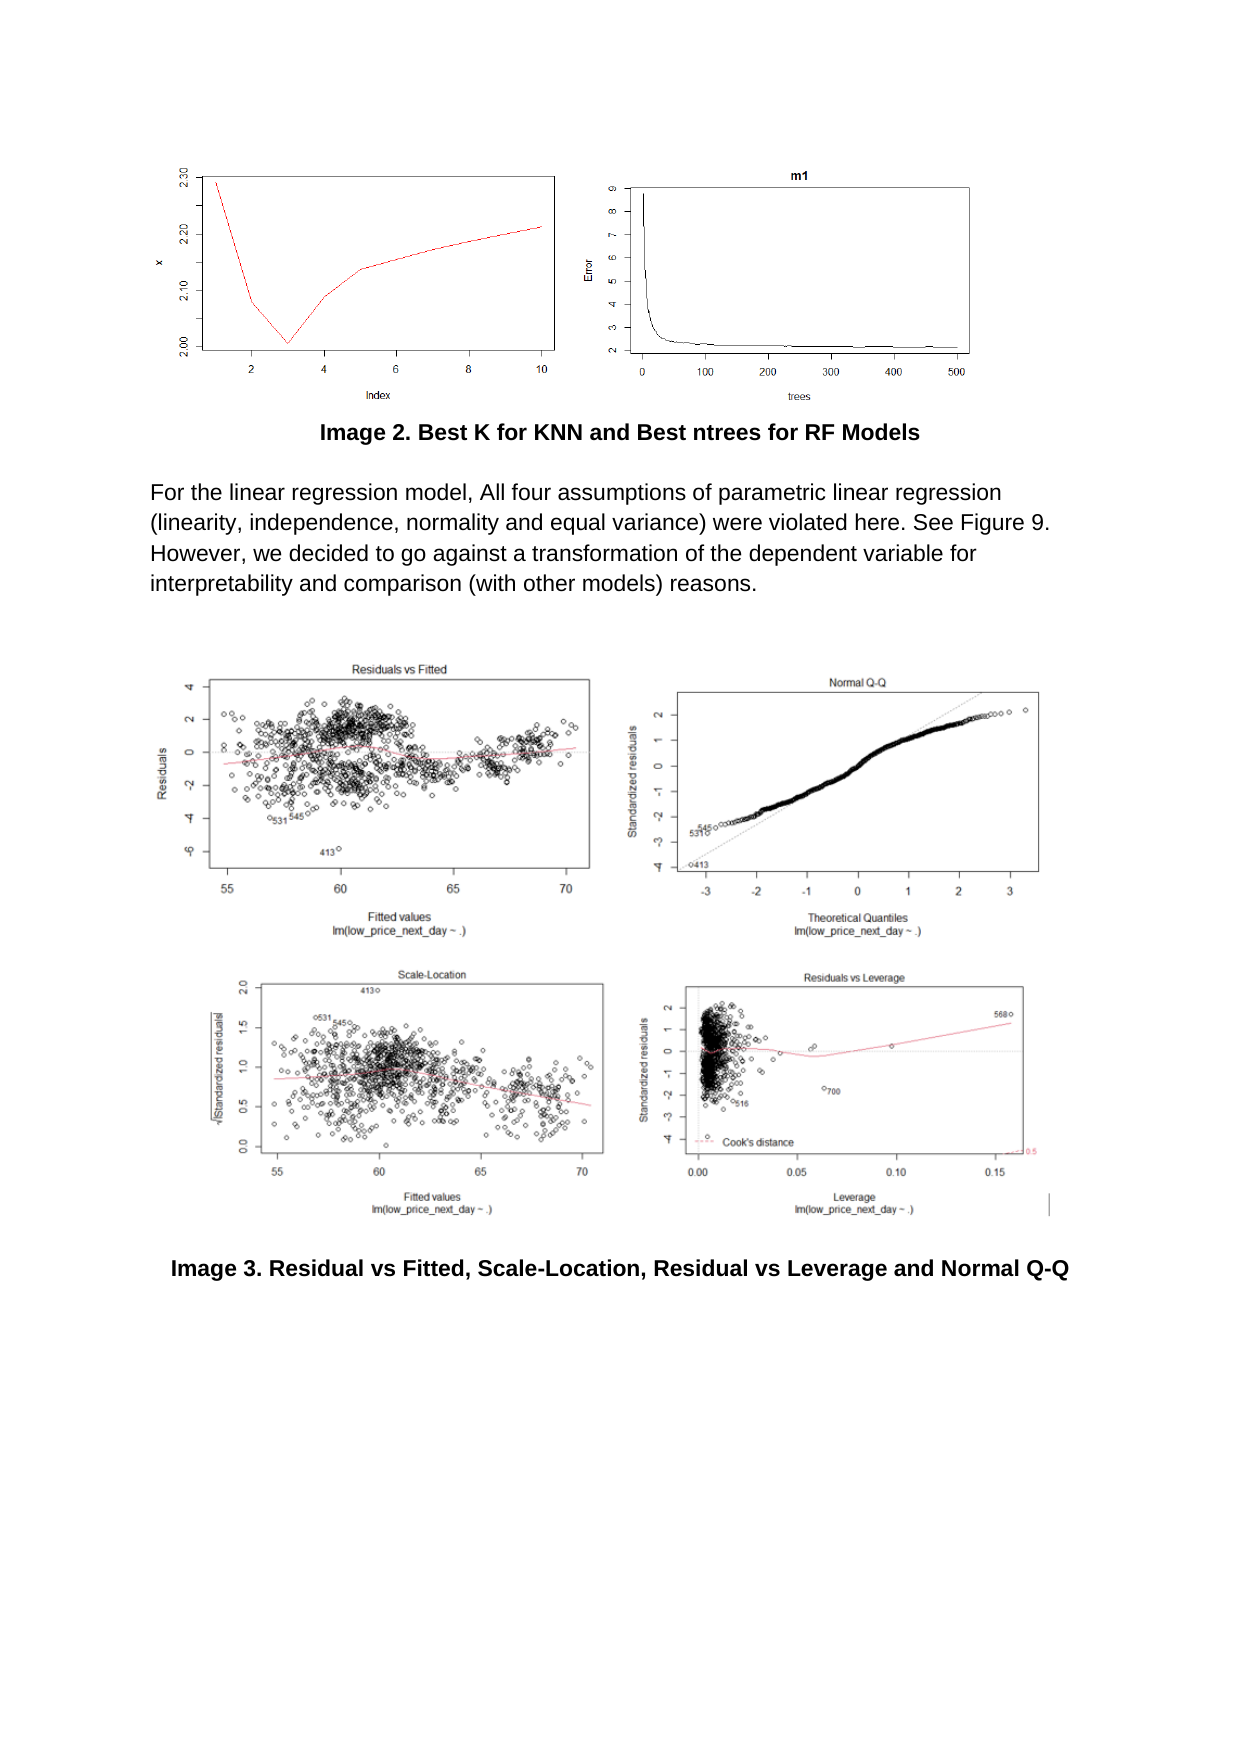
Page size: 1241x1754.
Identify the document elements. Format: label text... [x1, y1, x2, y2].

text For the linear regression model, All four assumptions of parametric linear regression (linearity, independence, normality and equal variance) were violated here. See Figure 9. However, we decided to go against a transformation of the dependent variable for interpretability and comparison (with other models) reasons. [150, 479, 1090, 596]
text Image 3. Residual vs Fitted, Scale-Location, Residual vs Leverage and Normal Q-Q [150, 1255, 1090, 1281]
text Image 2. Best K for KNN and Best ntrees for RF Models [150, 419, 1090, 445]
picture [150, 150, 994, 415]
picture [150, 630, 1050, 1252]
